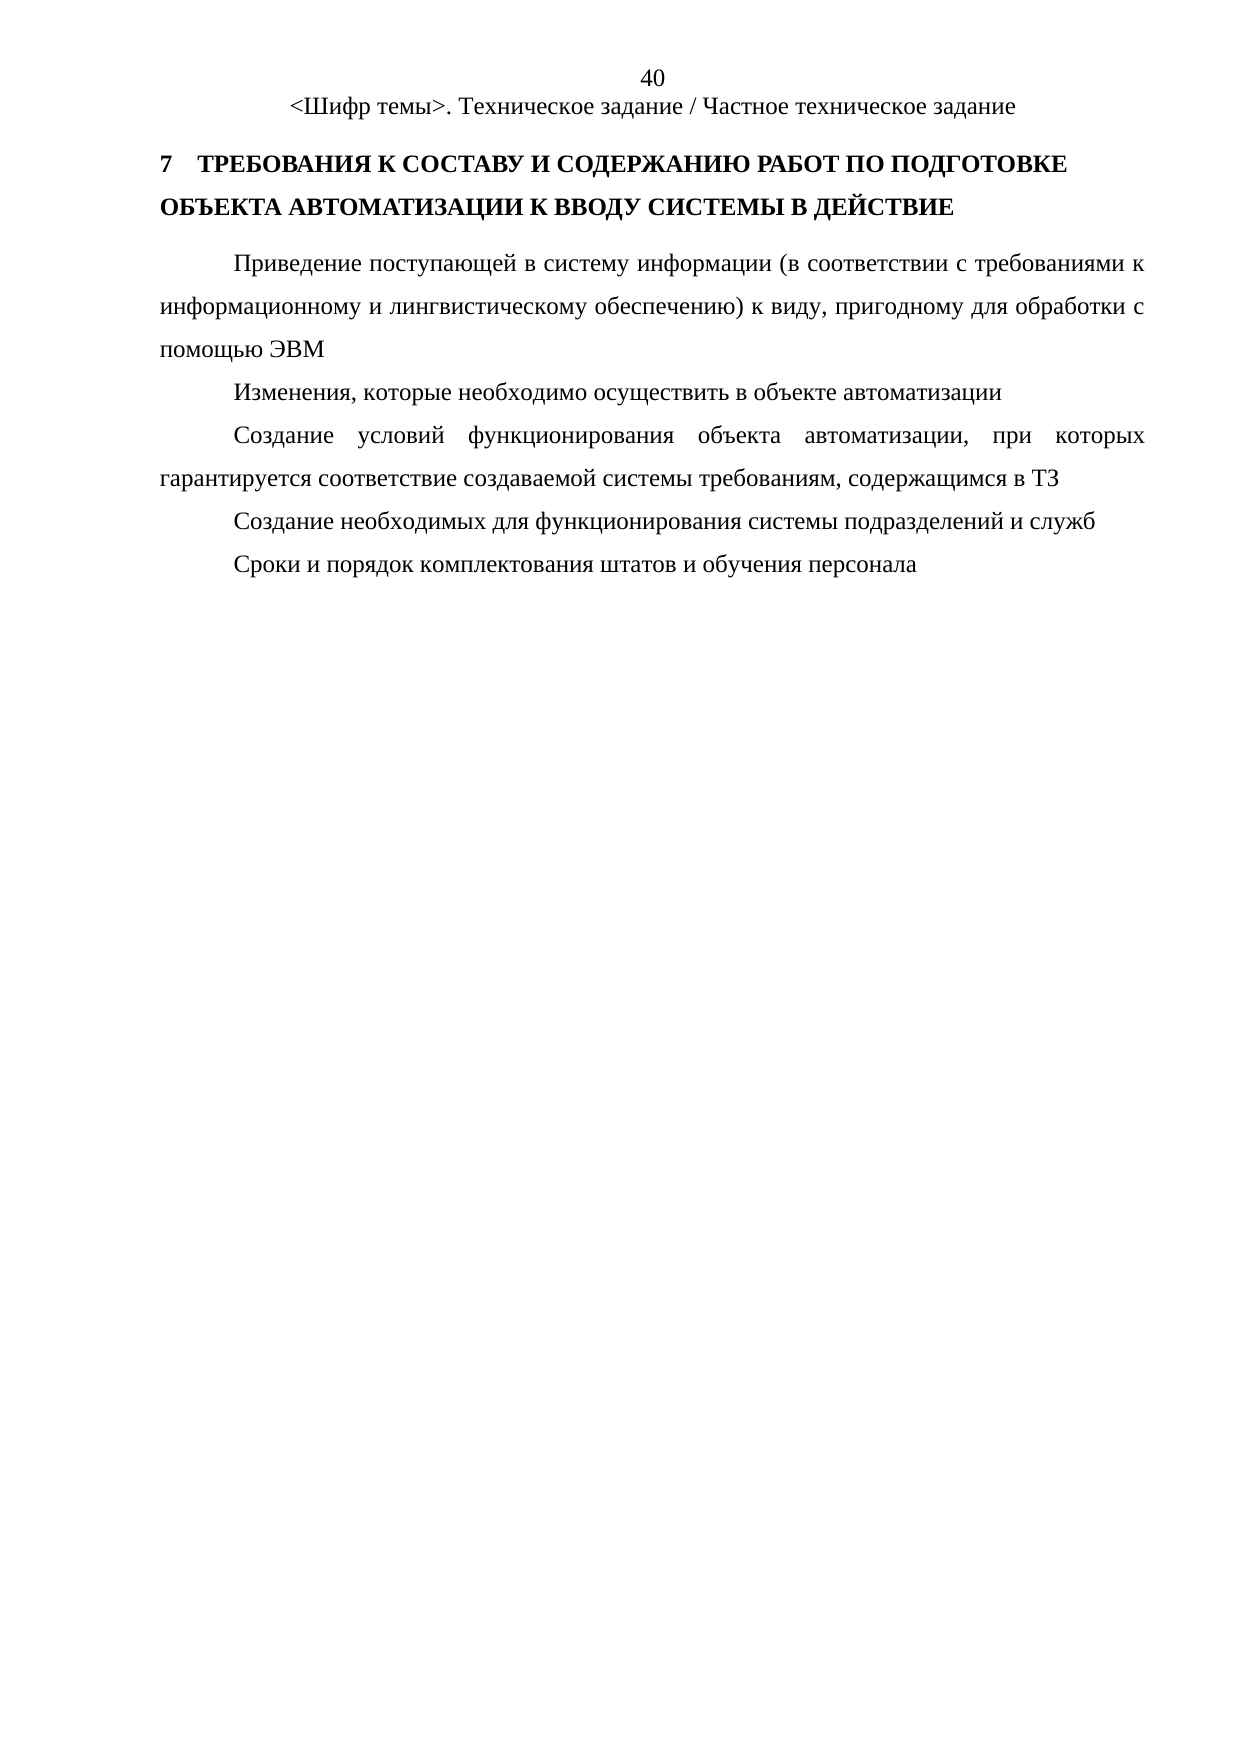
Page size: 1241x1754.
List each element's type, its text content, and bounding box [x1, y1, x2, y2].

text Приведение поступающей в систему информации (в соответствии с требованиями к информационному и лингвистическому обеспечению) к виду, пригодному для обработки с помощью ЭВМ [159, 248, 1146, 363]
text Создание условий функционирования объекта автоматизации, при которых гарантируется соответствие создаваемой системы требованиям, содержащимся в ТЗ [159, 420, 1146, 492]
text Изменения, которые необходимо осуществить в объекте автоматизации [159, 377, 1146, 406]
text Сроки и порядок комплектования штатов и обучения персонала [159, 549, 1146, 578]
subtitle Требования к составу и содержанию работ по подготовке объекта автоматизации к вводу системы в действие [159, 149, 1146, 221]
text Создание необходимых для функционирования системы подразделений и служб [159, 506, 1146, 535]
